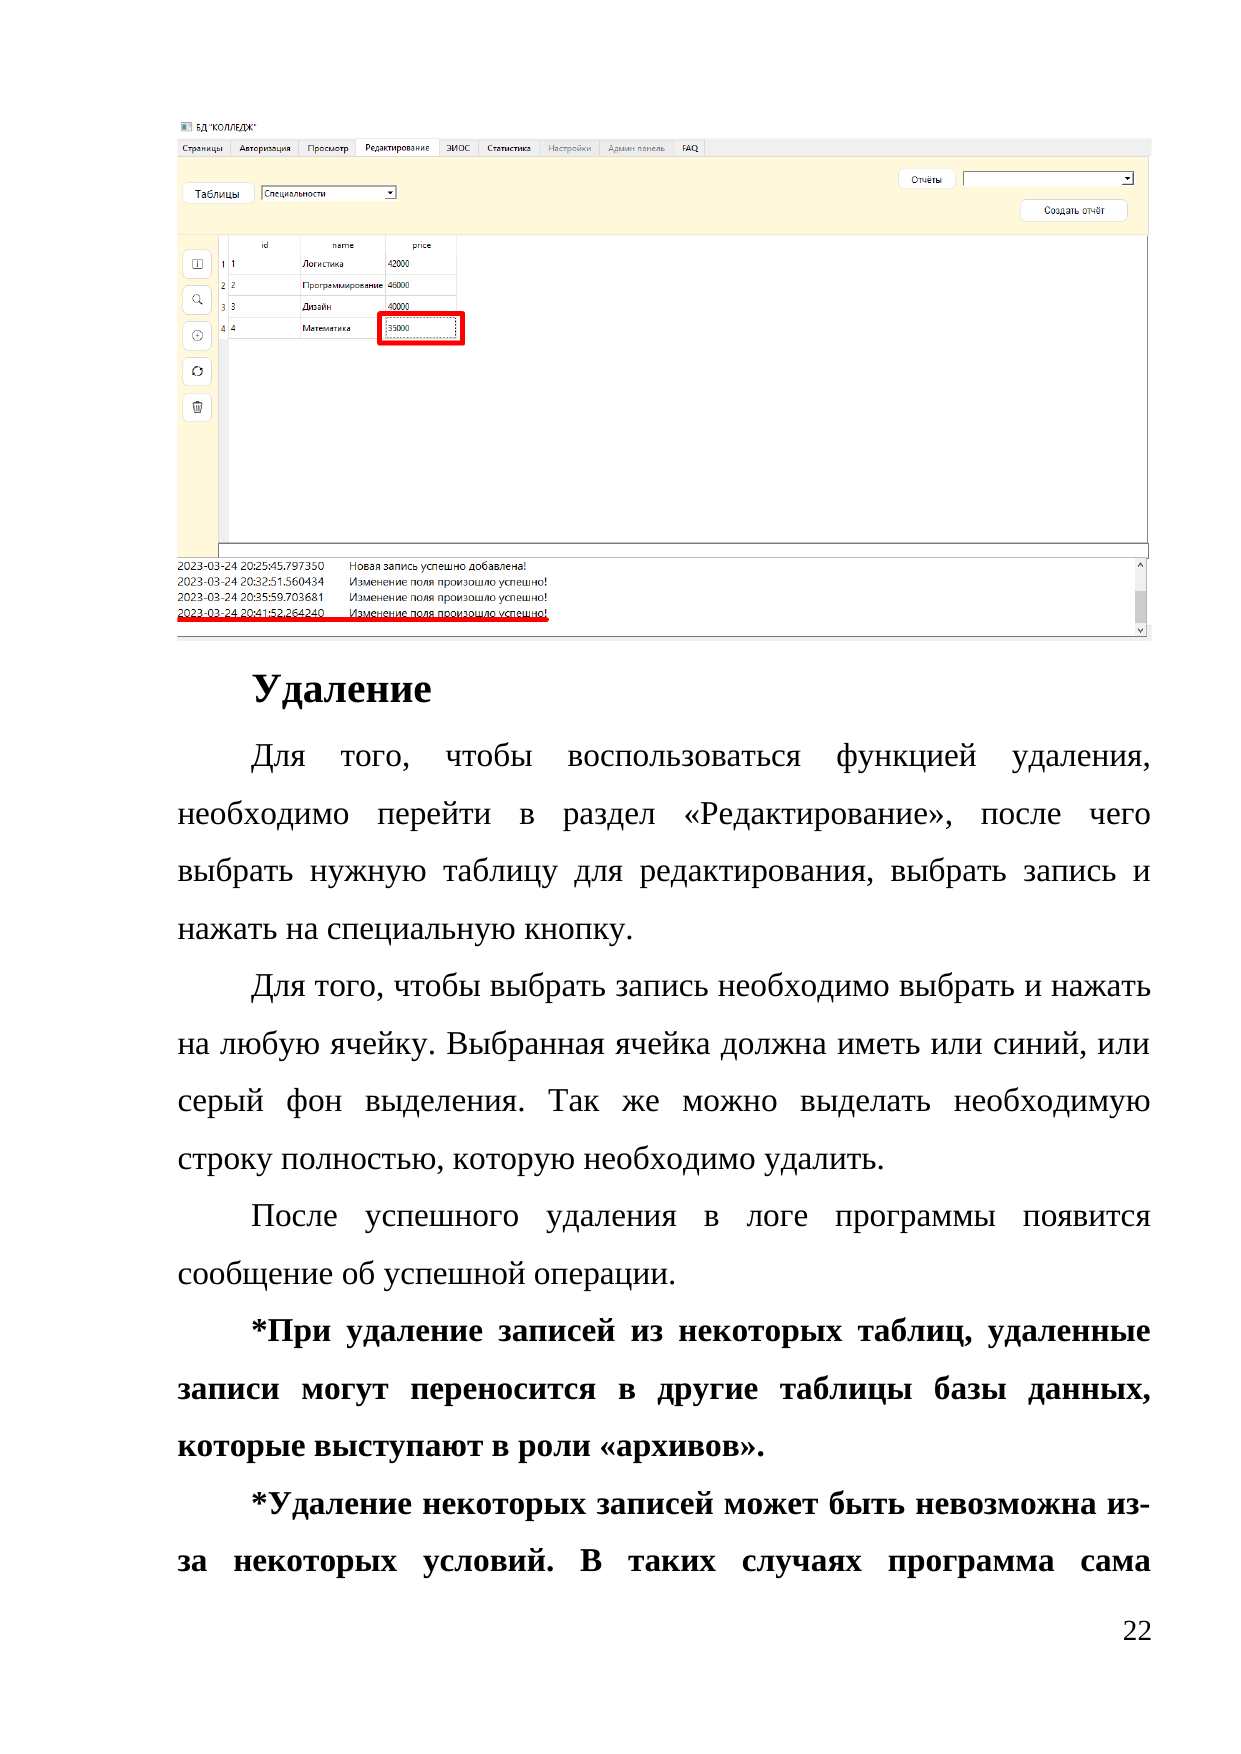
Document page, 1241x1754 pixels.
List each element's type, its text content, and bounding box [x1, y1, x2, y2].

text Для того, чтобы воспользоваться функцией удаления, необходимо перейти в раздел «Редактирование», после чего выбрать нужную таблицу для редактирования, выбрать запись и нажать на специальную кнопку. [177, 736, 1152, 946]
subtitle Удаление [177, 664, 1152, 712]
text Для того, чтобы выбрать запись необходимо выбрать и нажать на любую ячейку. Выбранная ячейка должна иметь или синий, или серый фон выделения. Так же можно выделать необходимую строку полностью, которую необходимо удалить. [177, 966, 1152, 1176]
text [177, 1483, 1152, 1579]
picture [177, 118, 1152, 641]
text *При удаление записей из некоторых таблиц, удаленные записи могут переносится в другие таблицы базы данных, которые выступают в роли «архивов». [177, 1311, 1152, 1464]
text После успешного удаления в логе программы появится сообщение об успешной операции. [177, 1196, 1152, 1291]
